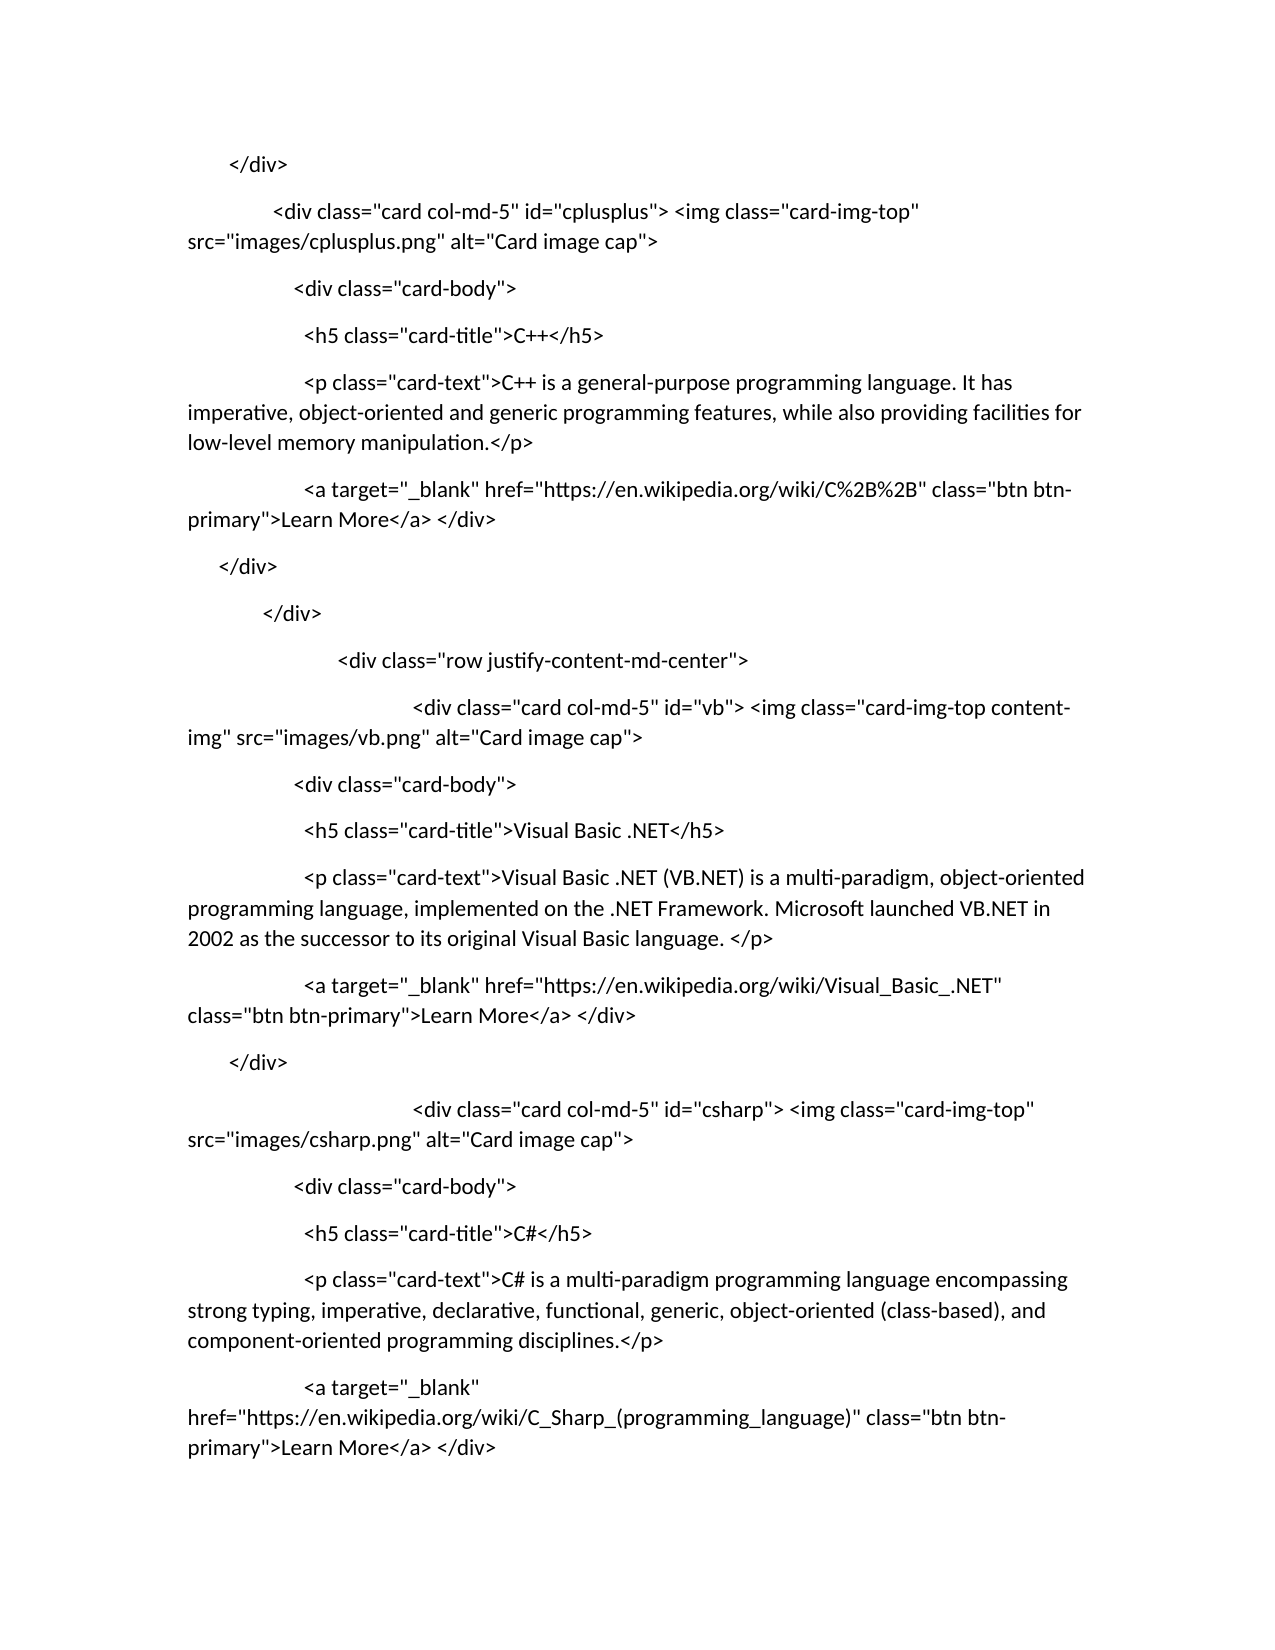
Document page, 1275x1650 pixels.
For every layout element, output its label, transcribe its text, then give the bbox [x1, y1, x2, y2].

text <h5 class="card-title">C++</h5> [187, 321, 1087, 349]
text <div class="card col-md-5" id="vb"> <img class="card-img-top content-img" src="images/vb.png" alt="Card image cap"> [187, 693, 1087, 751]
text <a target="_blank" href="https://en.wikipedia.org/wiki/C_Sharp_(programming_language)" class="btn btn-primary">Learn More</a> </div> [187, 1373, 1087, 1461]
text </div> [187, 599, 1087, 627]
text </div> [187, 150, 1087, 178]
text </div> [187, 552, 1087, 580]
text <div class="card-body"> [187, 274, 1087, 302]
text <div class="row justify-content-md-center"> [187, 646, 1087, 674]
text </div> [187, 1048, 1087, 1076]
text <p class="card-text">Visual Basic .NET (VB.NET) is a multi-paradigm, object-oriented programming language, implemented on the .NET Framework. Microsoft launched VB.NET in 2002 as the successor to its original Visual Basic language. </p> [187, 863, 1087, 952]
text <a target="_blank" href="https://en.wikipedia.org/wiki/Visual_Basic_.NET" class="btn btn-primary">Learn More</a> </div> [187, 971, 1087, 1029]
text <p class="card-text">C++ is a general-purpose programming language. It has imperative, object-oriented and generic programming features, while also providing facilities for low-level memory manipulation.</p> [187, 368, 1087, 456]
text <h5 class="card-title">C#</h5> [187, 1219, 1087, 1247]
text <a target="_blank" href="https://en.wikipedia.org/wiki/C%2B%2B" class="btn btn-primary">Learn More</a> </div> [187, 475, 1087, 533]
text <div class="card col-md-5" id="csharp"> <img class="card-img-top" src="images/csharp.png" alt="Card image cap"> [187, 1095, 1087, 1153]
text <h5 class="card-title">Visual Basic .NET</h5> [187, 817, 1087, 845]
text <div class="card-body"> [187, 1172, 1087, 1200]
text <div class="card-body"> [187, 770, 1087, 798]
text <p class="card-text">C# is a multi-paradigm programming language encompassing strong typing, imperative, declarative, functional, generic, object-oriented (class-based), and component-oriented programming disciplines.</p> [187, 1266, 1087, 1354]
text <div class="card col-md-5" id="cplusplus"> <img class="card-img-top" src="images/cplusplus.png" alt="Card image cap"> [187, 197, 1087, 255]
